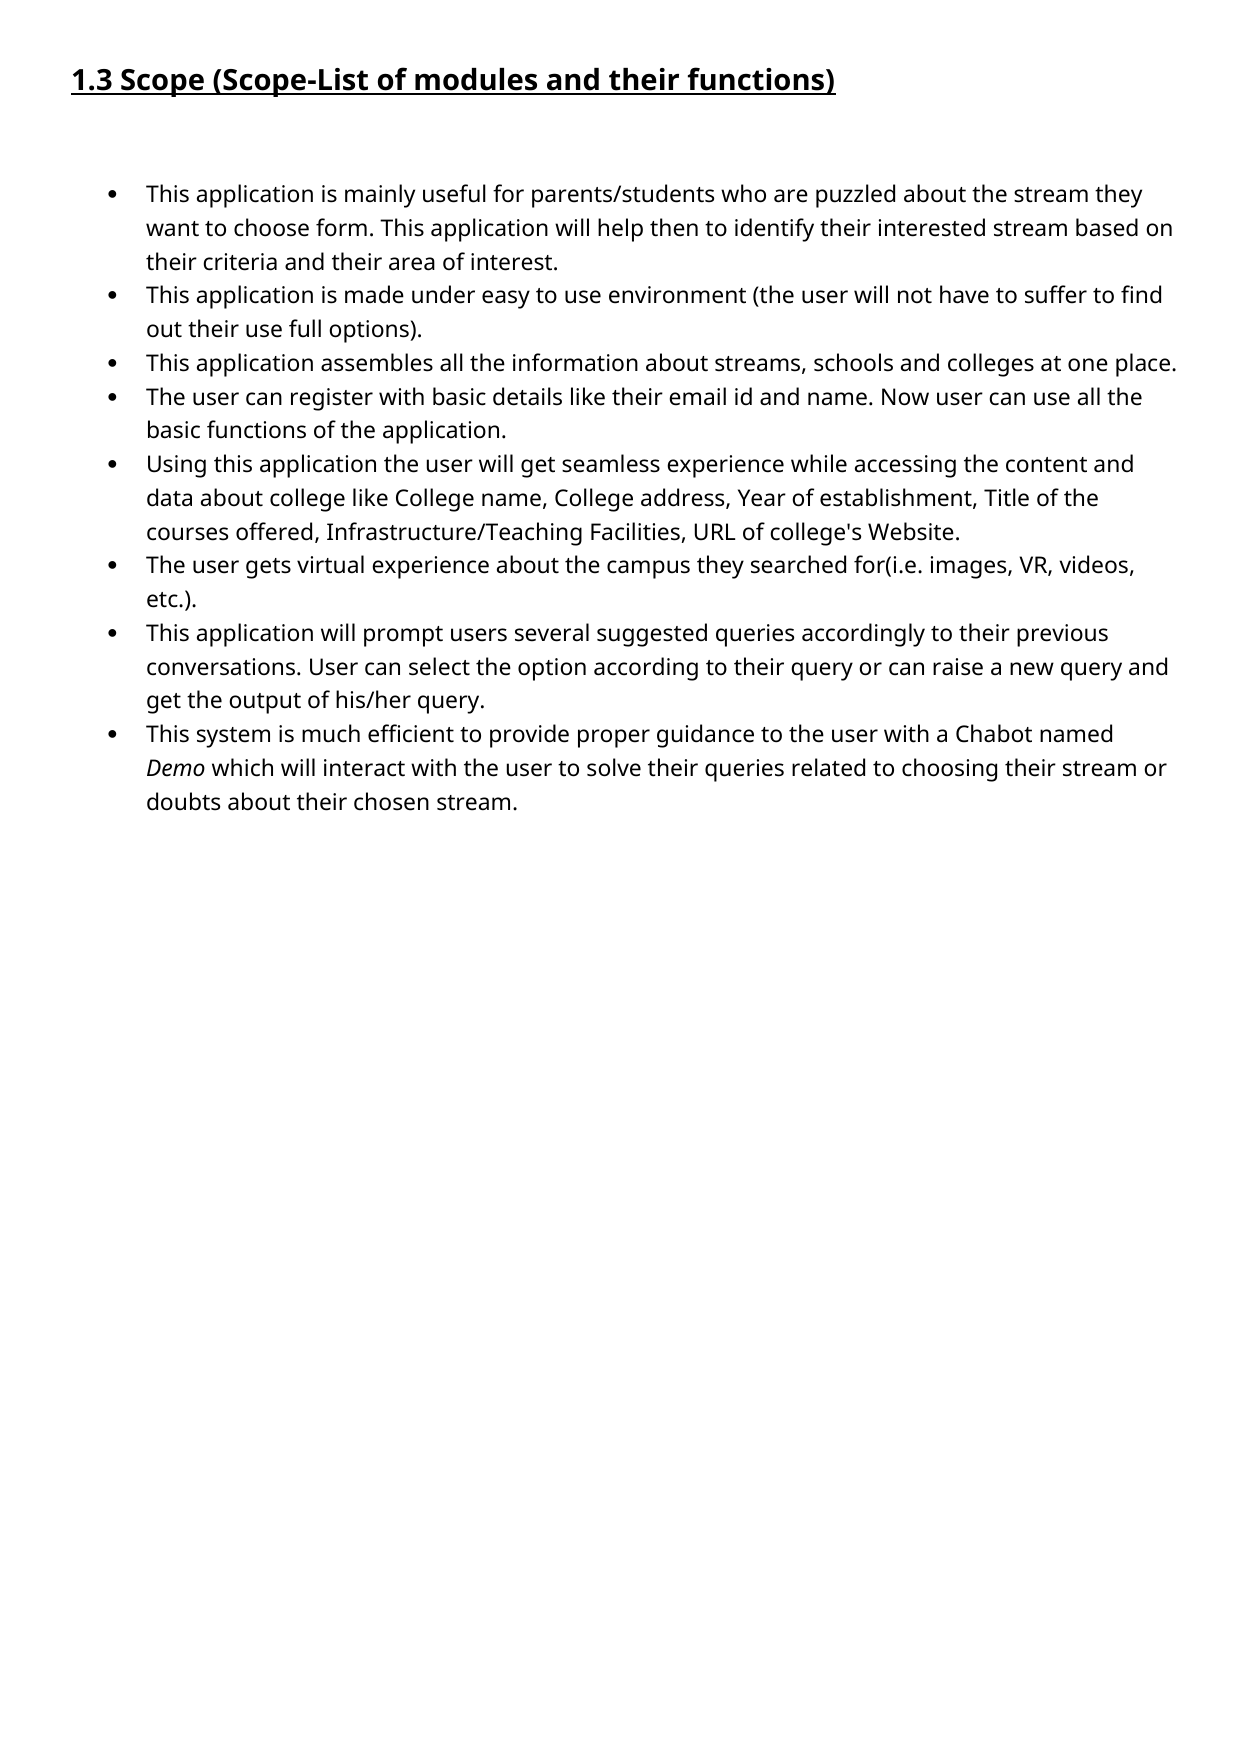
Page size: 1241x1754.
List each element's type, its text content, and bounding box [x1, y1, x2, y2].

list Using this application the user will get seamless experience while accessing the content and data about college like College name, College address, Year of establishment, Title of the courses offered, Infrastructure/Teaching Facilities, URL of college's Website. [108, 448, 1181, 547]
list This application assembles all the information about streams, schools and colleges at one place. [108, 347, 1181, 378]
list This application will prompt users several suggested queries accordingly to their previous conversations. User can select the option according to their query or can raise a new query and get the output of his/her query. [108, 617, 1181, 716]
list This application is made under easy to use environment (the user will not have to suffer to find out their use full options). [108, 279, 1181, 344]
list This system is much efficient to provide proper guidance to the user with a Chabot named Demo which will interact with the user to solve their queries related to choosing their stream or doubts about their chosen stream. [108, 718, 1181, 817]
list This application is mainly useful for parents/students who are puzzled about the stream they want to choose form. This application will help then to identify their interested stream based on their criteria and their area of interest. [108, 178, 1181, 277]
list The user can register with basic details like their email id and name. Now user can use all the basic functions of the application. [108, 381, 1181, 446]
list The user gets virtual experience about the campus they searched for(i.e. images, VR, videos, etc.). [108, 549, 1181, 614]
text 1.3 Scope (Scope-List of modules and their functions) [71, 59, 1181, 99]
